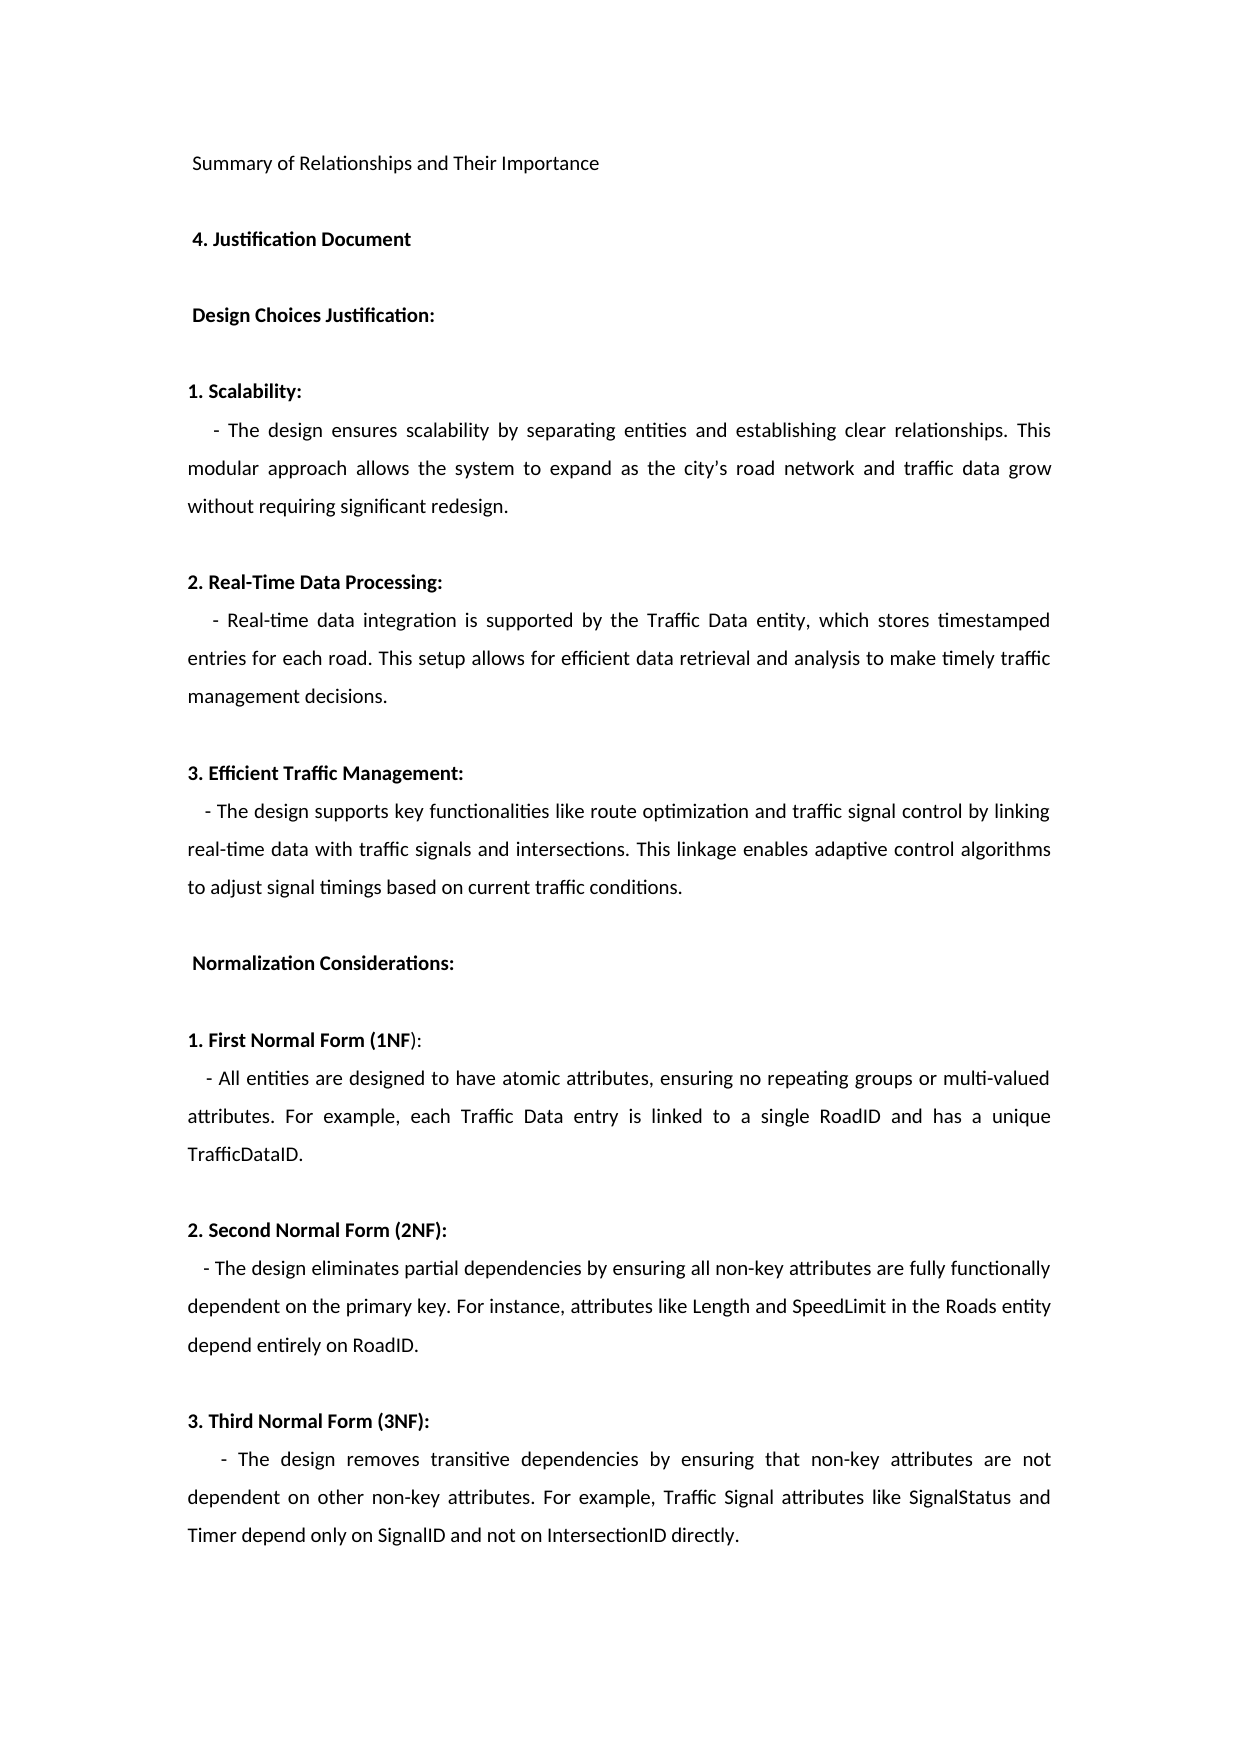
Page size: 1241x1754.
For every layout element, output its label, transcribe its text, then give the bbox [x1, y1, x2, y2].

text 4. Justification Document [187, 226, 1053, 252]
text Normalization Considerations: [187, 951, 1053, 976]
text 3. Efficient Traffic Management: [187, 760, 1053, 785]
text 2. Real-Time Data Processing: [187, 569, 1053, 595]
text 1. Scalability: [187, 379, 1053, 404]
text 3. Third Normal Form (3NF): [187, 1408, 1053, 1433]
text Design Choices Justification: [187, 302, 1053, 328]
text 2. Second Normal Form (2NF): [187, 1217, 1053, 1243]
text - The design removes transitive dependencies by ensuring that non-key attributes are not dependent on other non-key attributes. For example, Traffic Signal attributes like SignalStatus and Timer depend only on SignalID and not on IntersectionID directly. [187, 1446, 1053, 1548]
text Summary of Relationships and Their Importance [187, 150, 1053, 175]
text - Real-time data integration is supported by the Traffic Data entity, which stores timestamped entries for each road. This setup allows for efficient data retrieval and analysis to make timely traffic management decisions. [187, 607, 1053, 709]
text - All entities are designed to have atomic attributes, ensuring no repeating groups or multi-valued attributes. For example, each Traffic Data entry is linked to a single RoadID and has a unique TrafficDataID. [187, 1065, 1053, 1167]
text 1. First Normal Form (1NF): [187, 1027, 1053, 1052]
text - The design eliminates partial dependencies by ensuring all non-key attributes are fully functionally dependent on the primary key. For instance, attributes like Length and SpeedLimit in the Roads entity depend entirely on RoadID. [187, 1256, 1053, 1357]
text - The design supports key functionalities like route optimization and traffic signal control by linking real-time data with traffic signals and intersections. This linkage enables adaptive control algorithms to adjust signal timings based on current traffic conditions. [187, 798, 1053, 900]
text - The design ensures scalability by separating entities and establishing clear relationships. This modular approach allows the system to expand as the city’s road network and traffic data grow without requiring significant redesign. [187, 417, 1053, 518]
